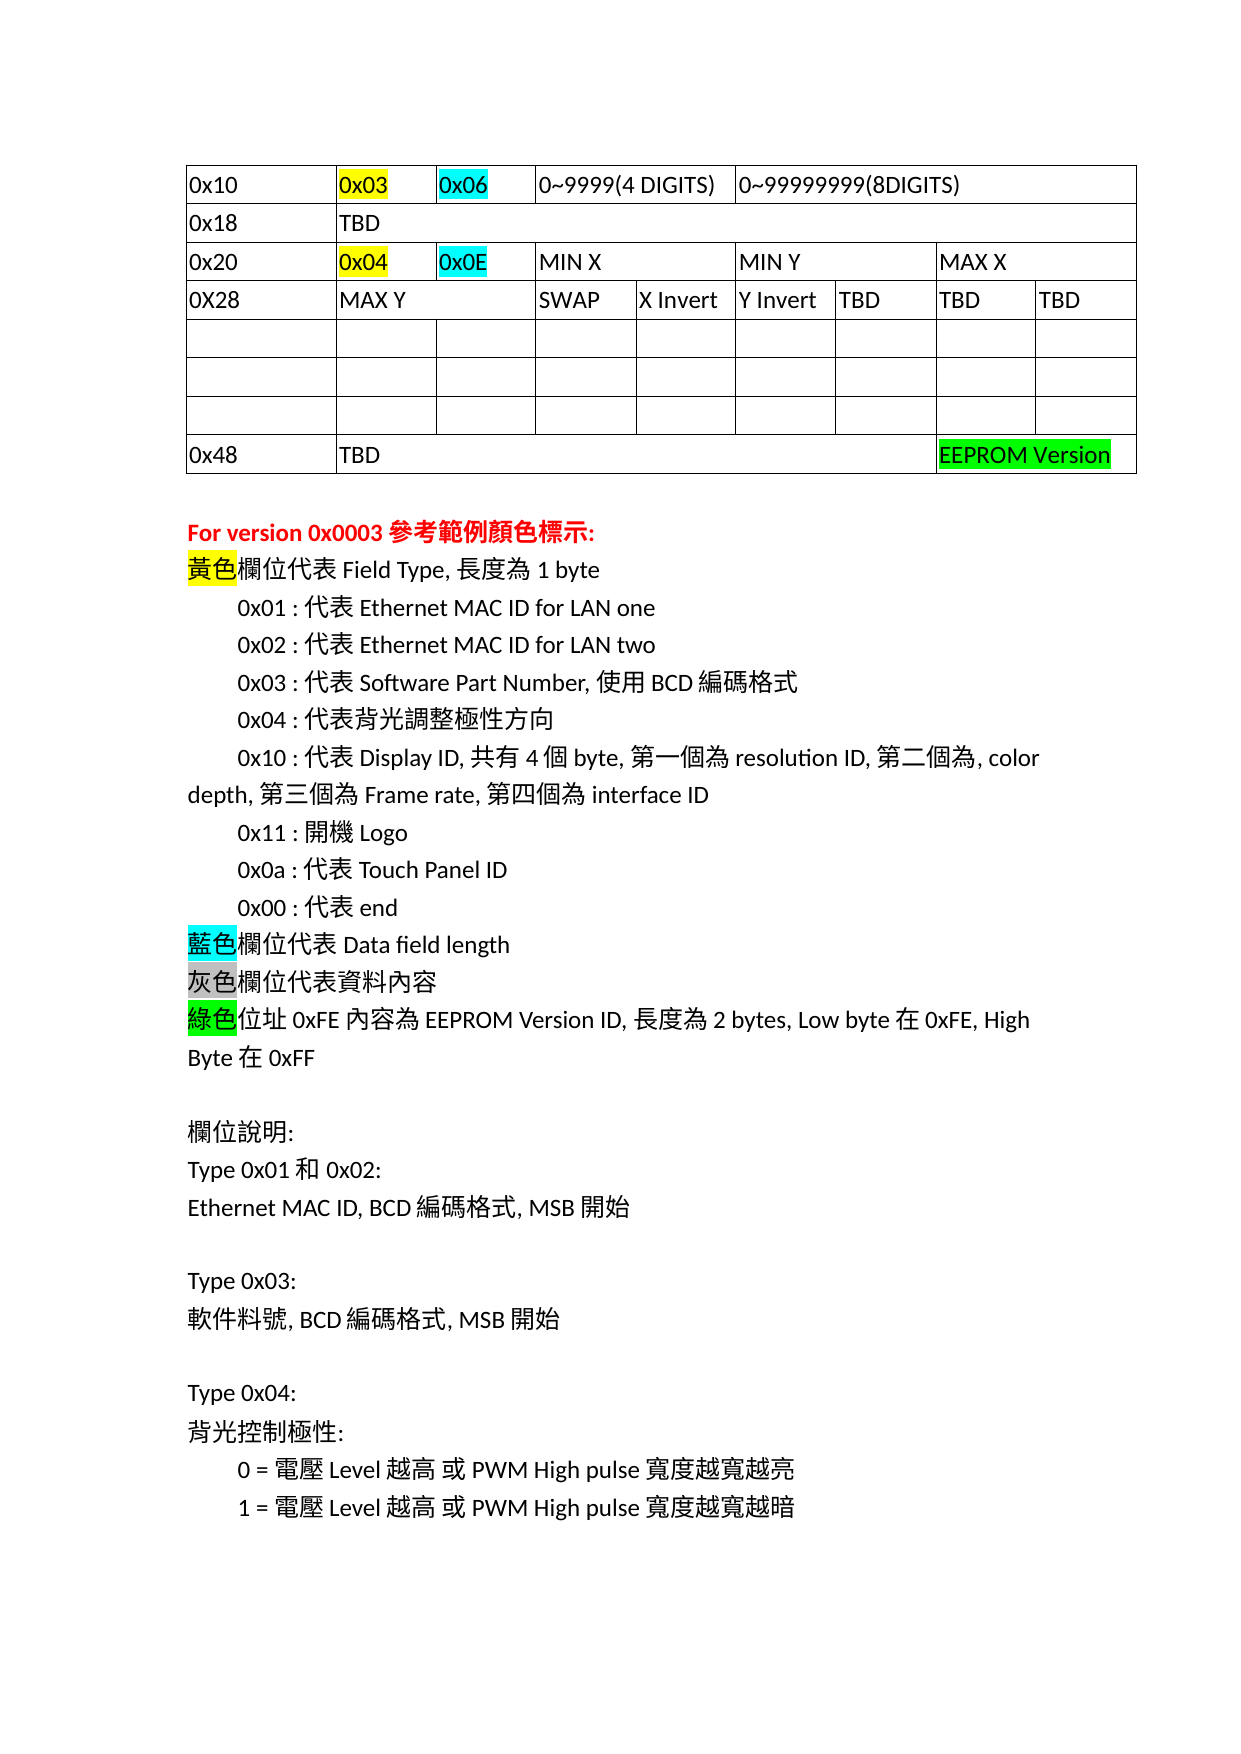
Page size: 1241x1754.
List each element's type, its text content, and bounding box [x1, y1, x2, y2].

text 0x10 : 代表Display ID, 共有4個byte, 第一個為resolution ID, 第二個為, color depth, 第三個為Frame rate, 第四個為interface ID [187, 736, 1053, 811]
table_cell 0x20 [187, 243, 336, 280]
table_cell [536, 435, 636, 473]
table_cell [637, 397, 735, 434]
table_cell MIN Y [736, 243, 836, 280]
table_cell 0~9999(4 DIGITS) [536, 166, 735, 203]
table_cell 0x0E [437, 243, 535, 280]
table_cell [637, 320, 735, 357]
table_cell [937, 397, 1035, 434]
table_cell [187, 358, 336, 396]
table_cell [736, 397, 835, 434]
table_cell [636, 204, 736, 242]
table_cell Y Invert [736, 281, 835, 319]
table_cell TBD [836, 281, 936, 319]
table_cell [1036, 166, 1136, 203]
text 軟件料號, BCD編碼格式, MSB開始 [187, 1299, 1053, 1336]
table_cell [1036, 397, 1136, 434]
table_cell [536, 397, 636, 434]
table_cell MIN X [536, 243, 636, 280]
table_cell [836, 435, 936, 473]
table_cell TBD [1036, 281, 1136, 319]
table_cell [937, 358, 1035, 396]
text 0x11 : 開機Logo [187, 811, 1053, 849]
text 0x0a : 代表Touch Panel ID [187, 849, 1053, 886]
table_cell SWAP [536, 281, 636, 319]
table_cell 0x03 [337, 166, 436, 203]
table_cell 0x18 [187, 204, 336, 242]
table_cell 0x04 [337, 243, 436, 280]
table_cell [836, 397, 936, 434]
table_cell [187, 397, 336, 434]
table_cell [836, 358, 936, 396]
table_cell [536, 320, 636, 357]
table_cell 0~99999999(8DIGITS) [736, 166, 1036, 203]
table_cell [437, 397, 535, 434]
text For version 0x0003參考範例顏色標示: [187, 511, 1053, 549]
text 灰色欄位代表資料內容 [187, 961, 1053, 999]
table_cell [187, 320, 336, 357]
table_cell [937, 320, 1035, 357]
table_cell [437, 320, 535, 357]
table_cell [437, 358, 535, 396]
table_cell [637, 358, 735, 396]
table_cell [736, 320, 835, 357]
text 0x04 : 代表背光調整極性方向 [187, 699, 1053, 736]
table_cell EEPROM Version [937, 435, 1136, 473]
text 1 = 電壓Level越高 或PWM High pulse寬度越寬越暗 [187, 1486, 1053, 1524]
text 背光控制極性: [187, 1411, 1053, 1449]
table_cell X Invert [637, 281, 735, 319]
table_cell [337, 397, 436, 434]
table_cell [1036, 204, 1136, 242]
text Ethernet MAC ID, BCD編碼格式, MSB開始 [187, 1186, 1053, 1224]
table_cell MAX Y [337, 281, 436, 319]
table_cell [936, 204, 1036, 242]
table_cell TBD [937, 281, 1035, 319]
text 0x03 : 代表Software Part Number, 使用BCD編碼格式 [187, 661, 1053, 699]
table_cell [836, 320, 936, 357]
text Type 0x01 和 0x02: [187, 1149, 1053, 1186]
table_cell [1036, 320, 1136, 357]
table_cell 0x06 [437, 166, 535, 203]
text 欄位說明: [187, 1111, 1053, 1149]
table_cell [436, 435, 536, 473]
text Type 0x04: [187, 1374, 1053, 1411]
table_cell [337, 320, 436, 357]
text Type 0x03: [187, 1261, 1053, 1299]
table_cell [836, 204, 936, 242]
text 綠色位址0xFE內容為EEPROM Version ID, 長度為2 bytes, Low byte在0xFE, High Byte 在0xFF [187, 999, 1053, 1074]
table_cell [536, 204, 636, 242]
text 黃色欄位代表Field Type, 長度為1 byte [187, 549, 1053, 586]
table_cell [1036, 243, 1136, 280]
table_cell [736, 435, 836, 473]
table_cell 0x10 [187, 166, 336, 203]
table_cell [836, 243, 936, 280]
table_cell [337, 358, 436, 396]
table_cell 0X28 [187, 281, 336, 319]
text 0 = 電壓Level越高 或PWM High pulse寬度越寬越亮 [187, 1449, 1053, 1486]
table_cell 0x48 [187, 435, 336, 473]
table_cell [1036, 358, 1136, 396]
table_cell [736, 358, 835, 396]
table_cell TBD [337, 204, 436, 242]
table_cell [436, 281, 535, 319]
table_cell [636, 435, 736, 473]
table_cell [636, 243, 735, 280]
table_cell [536, 358, 636, 396]
table_cell [736, 204, 836, 242]
text 0x02 : 代表Ethernet MAC ID for LAN two [187, 624, 1053, 661]
table_cell [436, 204, 536, 242]
table_cell TBD [337, 435, 436, 473]
text 0x00 : 代表end [187, 886, 1053, 924]
table_cell MAX X [937, 243, 1036, 280]
text 0x01 : 代表Ethernet MAC ID for LAN one [187, 586, 1053, 624]
text 藍色欄位代表 Data field length [187, 924, 1053, 961]
